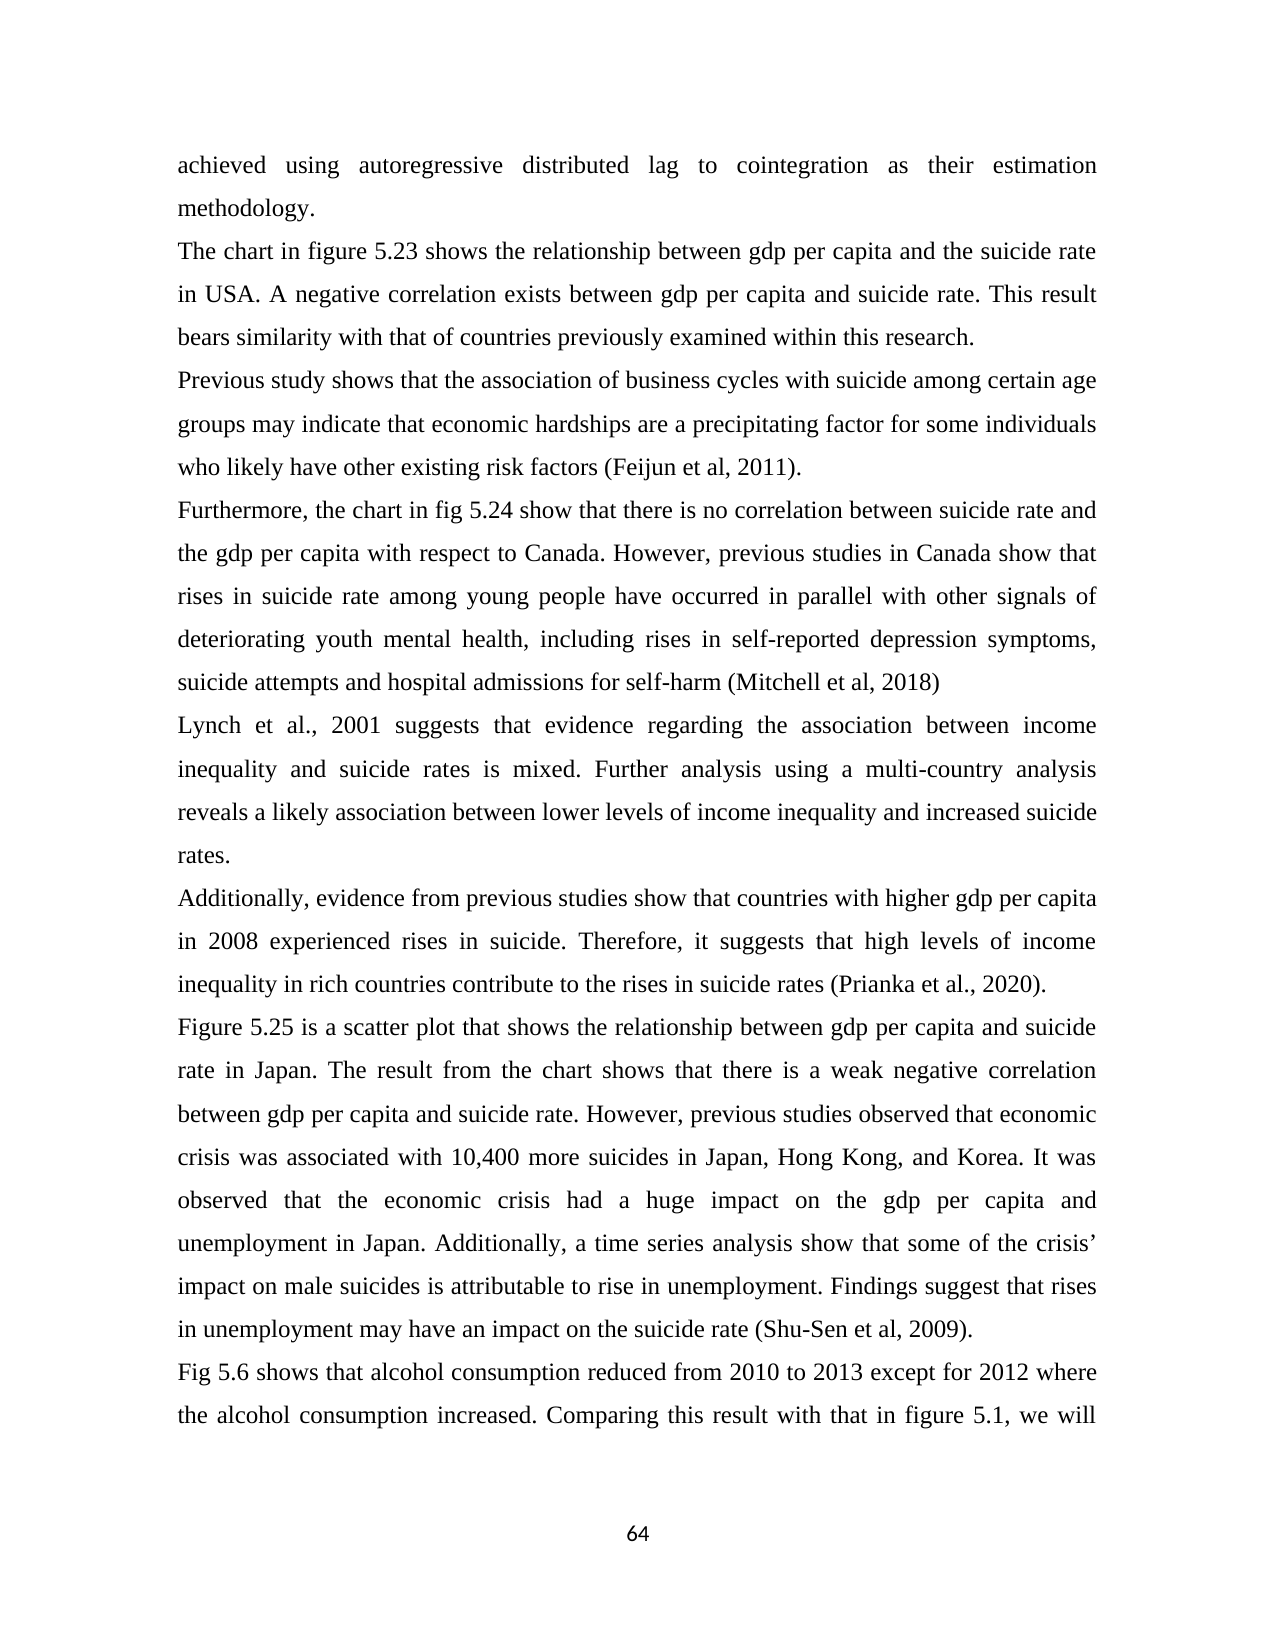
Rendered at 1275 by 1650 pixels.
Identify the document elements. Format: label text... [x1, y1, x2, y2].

text Furthermore, the chart in fig 5.24 show that there is no correlation between suicide rate and the gdp per capita with respect to Canada. However, previous studies in Canada show that rises in suicide rate among young people have occurred in parallel with other signals of deteriorating youth mental health, including rises in self-reported depression symptoms, suicide attempts and hospital admissions for self-harm (Mitchell et al, 2018) [177, 495, 1098, 696]
text Lynch et al., 2001 suggests that evidence regarding the association between income inequality and suicide rates is mixed. Further analysis using a multi-country analysis reveals a likely association between lower levels of income inequality and increased suicide rates. [177, 711, 1098, 869]
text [177, 150, 1098, 222]
text Figure 5.25 is a scatter plot that shows the relationship between gdp per capita and suicide rate in Japan. The result from the chart shows that there is a weak negative correlation between gdp per capita and suicide rate. However, previous studies observed that economic crisis was associated with 10,400 more suicides in Japan, Hong Kong, and Korea. It was observed that the economic crisis had a huge impact on the gdp per capita and unemployment in Japan. Additionally, a time series analysis show that some of the crisis’ impact on male suicides is attributable to rise in unemployment. Findings suggest that rises in unemployment may have an impact on the suicide rate (Shu-Sen et al, 2009). [177, 1012, 1098, 1343]
text Additionally, evidence from previous studies show that countries with higher gdp per capita in 2008 experienced rises in suicide. Therefore, it suggests that high levels of income inequality in rich countries contribute to the rises in suicide rates (Prianka et al., 2020). [177, 883, 1098, 998]
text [177, 1357, 1098, 1429]
text The chart in figure 5.23 shows the relationship between gdp per capita and the suicide rate in USA. A negative correlation exists between gdp per capita and suicide rate. This result bears similarity with that of countries previously examined within this research. [177, 236, 1098, 351]
text Previous study shows that the association of business cycles with suicide among certain age groups may indicate that economic hardships are a precipitating factor for some individuals who likely have other existing risk factors (Feijun et al, 2011). [177, 366, 1098, 481]
